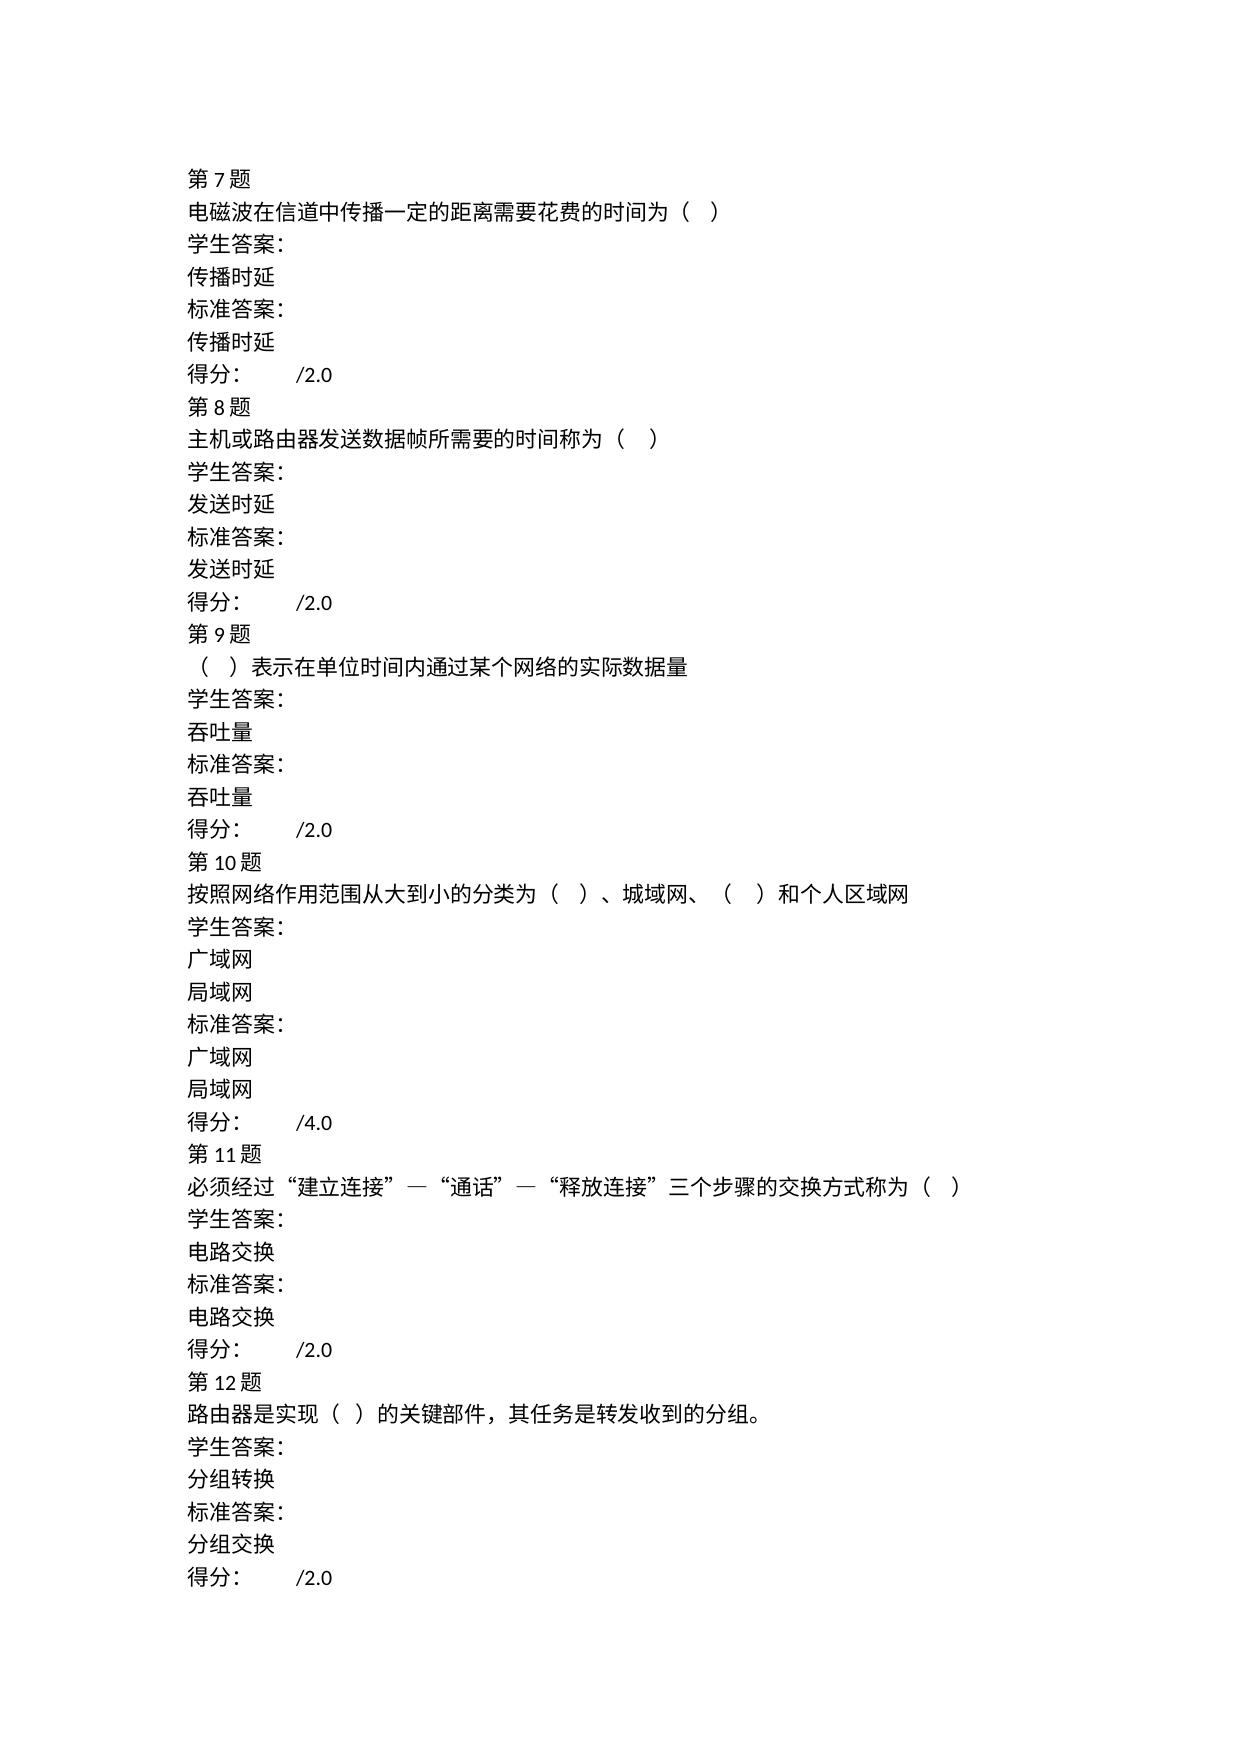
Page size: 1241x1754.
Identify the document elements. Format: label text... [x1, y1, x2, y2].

text 局域网 [187, 974, 1053, 1007]
text 得分： /2.0 [187, 1332, 1053, 1364]
text 得分： /2.0 [187, 812, 1053, 844]
text 按照网络作用范围从大到小的分类为（ ）、城域网、（ ）和个人区域网 [187, 877, 1053, 909]
text 标准答案： [187, 747, 1053, 779]
text 学生答案： [187, 682, 1053, 714]
text 标准答案： [187, 1007, 1053, 1039]
text 标准答案： [187, 292, 1053, 324]
text 局域网 [187, 1072, 1053, 1104]
text 学生答案： [187, 1429, 1053, 1462]
text 广域网 [187, 1039, 1053, 1072]
text 吞吐量 [187, 714, 1053, 747]
text 电路交换 [187, 1299, 1053, 1332]
text 第12题 [187, 1364, 1053, 1397]
text 广域网 [187, 942, 1053, 974]
text 得分： /2.0 [187, 584, 1053, 617]
text 传播时延 [187, 259, 1053, 292]
text 学生答案： [187, 1202, 1053, 1234]
text 第8题 [187, 389, 1053, 422]
text 第10题 [187, 844, 1053, 877]
text （ ）表示在单位时间内通过某个网络的实际数据量 [187, 649, 1053, 682]
text 主机或路由器发送数据帧所需要的时间称为（ ） [187, 422, 1053, 454]
text 第11题 [187, 1137, 1053, 1169]
text 路由器是实现（ ）的关键部件，其任务是转发收到的分组。 [187, 1397, 1053, 1429]
text 发送时延 [187, 552, 1053, 584]
text 标准答案： [187, 1494, 1053, 1527]
text 标准答案： [187, 519, 1053, 552]
text 学生答案： [187, 227, 1053, 259]
text 电路交换 [187, 1234, 1053, 1267]
text 学生答案： [187, 909, 1053, 942]
text 得分： /2.0 [187, 357, 1053, 389]
text 学生答案： [187, 454, 1053, 487]
text 发送时延 [187, 487, 1053, 519]
text 必须经过“建立连接”—“通话”—“释放连接”三个步骤的交换方式称为（ ） [187, 1169, 1053, 1202]
text 分组交换 [187, 1527, 1053, 1559]
text 第7题 [187, 162, 1053, 194]
text 第9题 [187, 617, 1053, 649]
text 分组转换 [187, 1462, 1053, 1494]
text 传播时延 [187, 324, 1053, 357]
text 电磁波在信道中传播一定的距离需要花费的时间为（ ） [187, 194, 1053, 227]
text 标准答案： [187, 1267, 1053, 1299]
text 得分： /4.0 [187, 1104, 1053, 1137]
text 吞吐量 [187, 779, 1053, 812]
text 得分： /2.0 [187, 1559, 1053, 1592]
